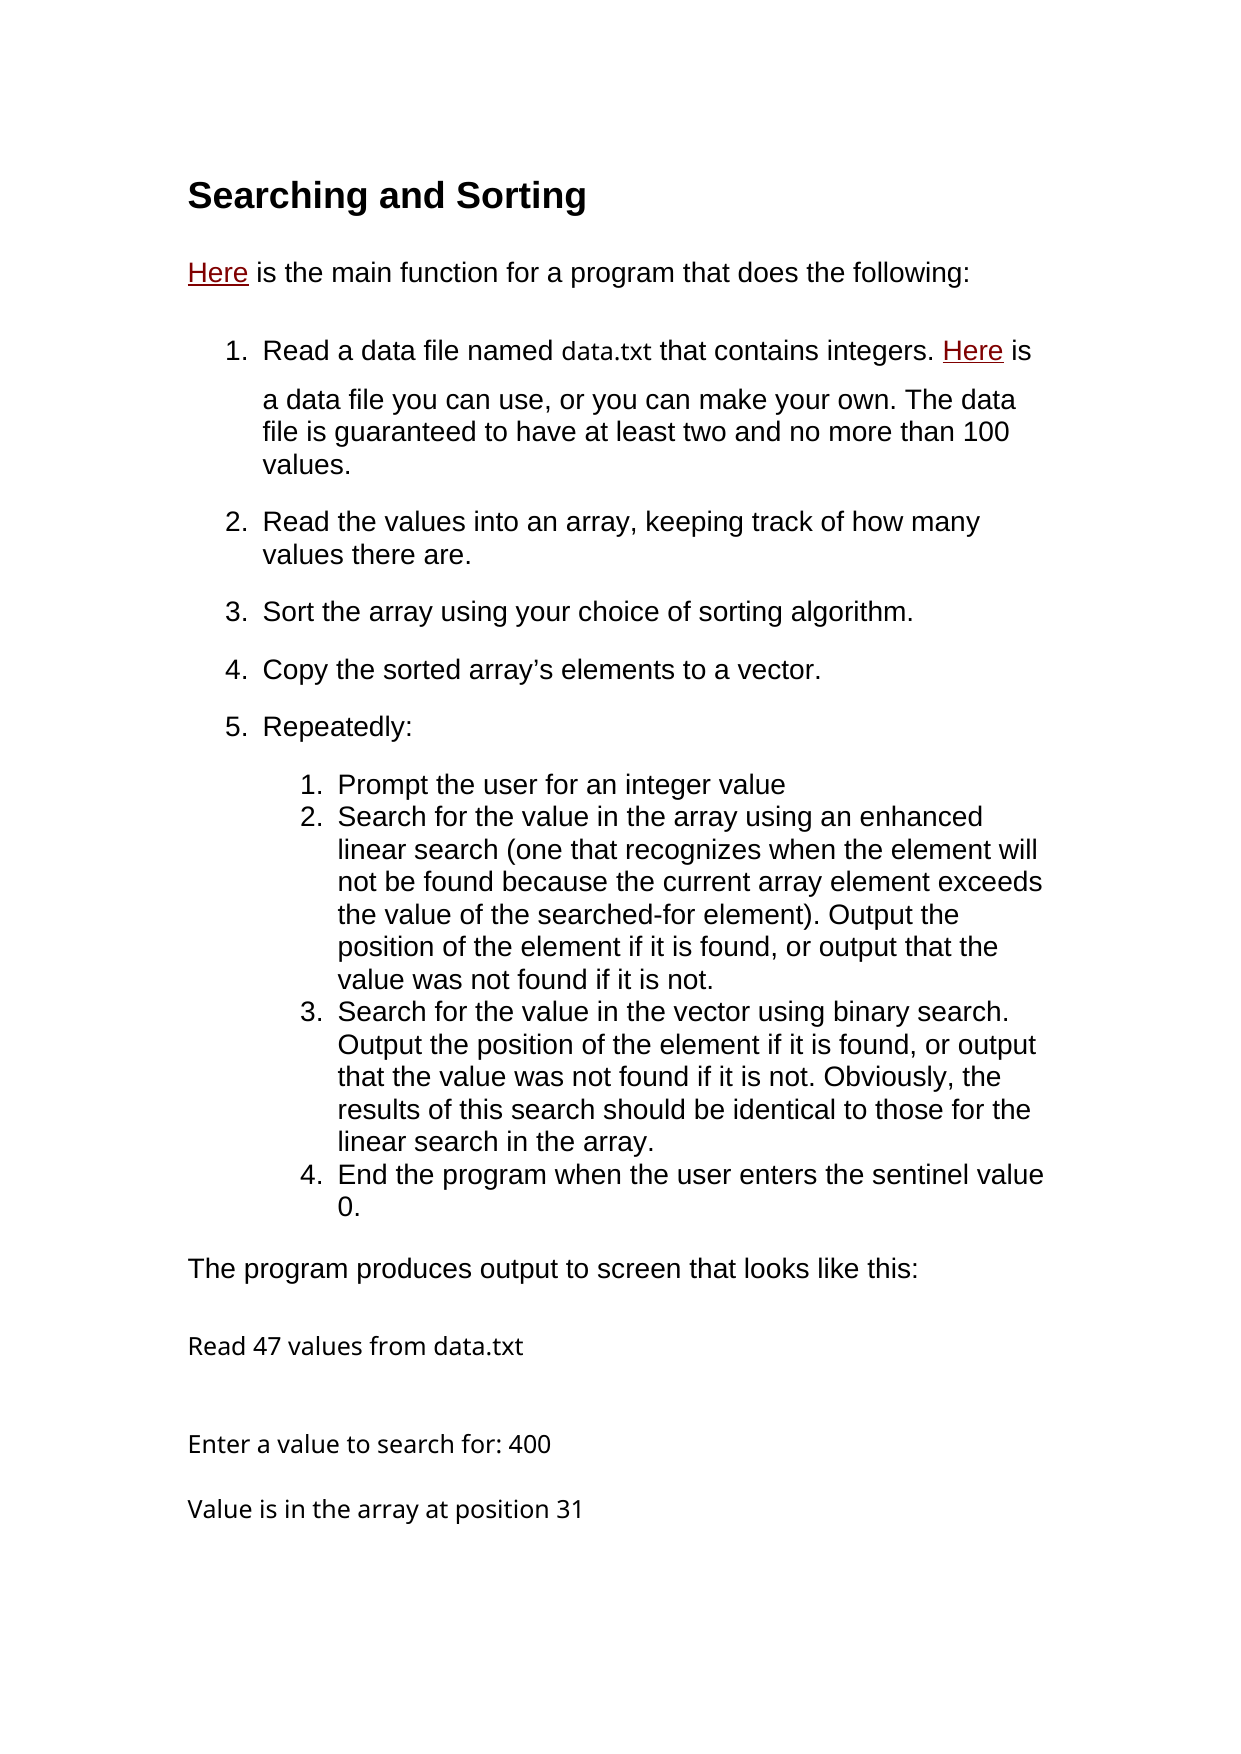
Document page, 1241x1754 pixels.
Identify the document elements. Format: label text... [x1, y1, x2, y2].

list Repeatedly: [225, 710, 1053, 743]
list Read a data file named data.txt that contains integers. Here is a data file you can use, or you can make your own. The data file is guaranteed to have at least two and no more than 100 values. [225, 318, 1053, 480]
text Value is in the array at position 31 [187, 1476, 1053, 1541]
list Read the values into an array, keeping track of how many values there are. [225, 505, 1053, 570]
list Prompt the user for an integer value [300, 768, 1053, 800]
text Here is the main function for a program that does the following: [187, 256, 1053, 289]
text Searching and Sorting [187, 162, 1053, 227]
text Read 47 values from data.txt [187, 1314, 1053, 1379]
text Enter a value to search for: 400 [187, 1411, 1053, 1476]
text The program produces output to screen that looks like this: [187, 1252, 1053, 1284]
list Sort the array using your choice of sorting algorithm. [225, 595, 1053, 628]
list Search for the value in the vector using binary search. Output the position of the element if it is found, or output that the value was not found if it is not. Obviously, the results of this search should be identical to those for the linear search in the array. [300, 995, 1053, 1158]
list Search for the value in the array using an enhanced linear search (one that recognizes when the element will not be found because the current array element exceeds the value of the searched-for element). Output the position of the element if it is found, or output that the value was not found if it is not. [300, 800, 1053, 995]
list End the program when the user enters the sentinel value 0. [300, 1158, 1053, 1223]
list Copy the sorted array’s elements to a vector. [225, 653, 1053, 685]
